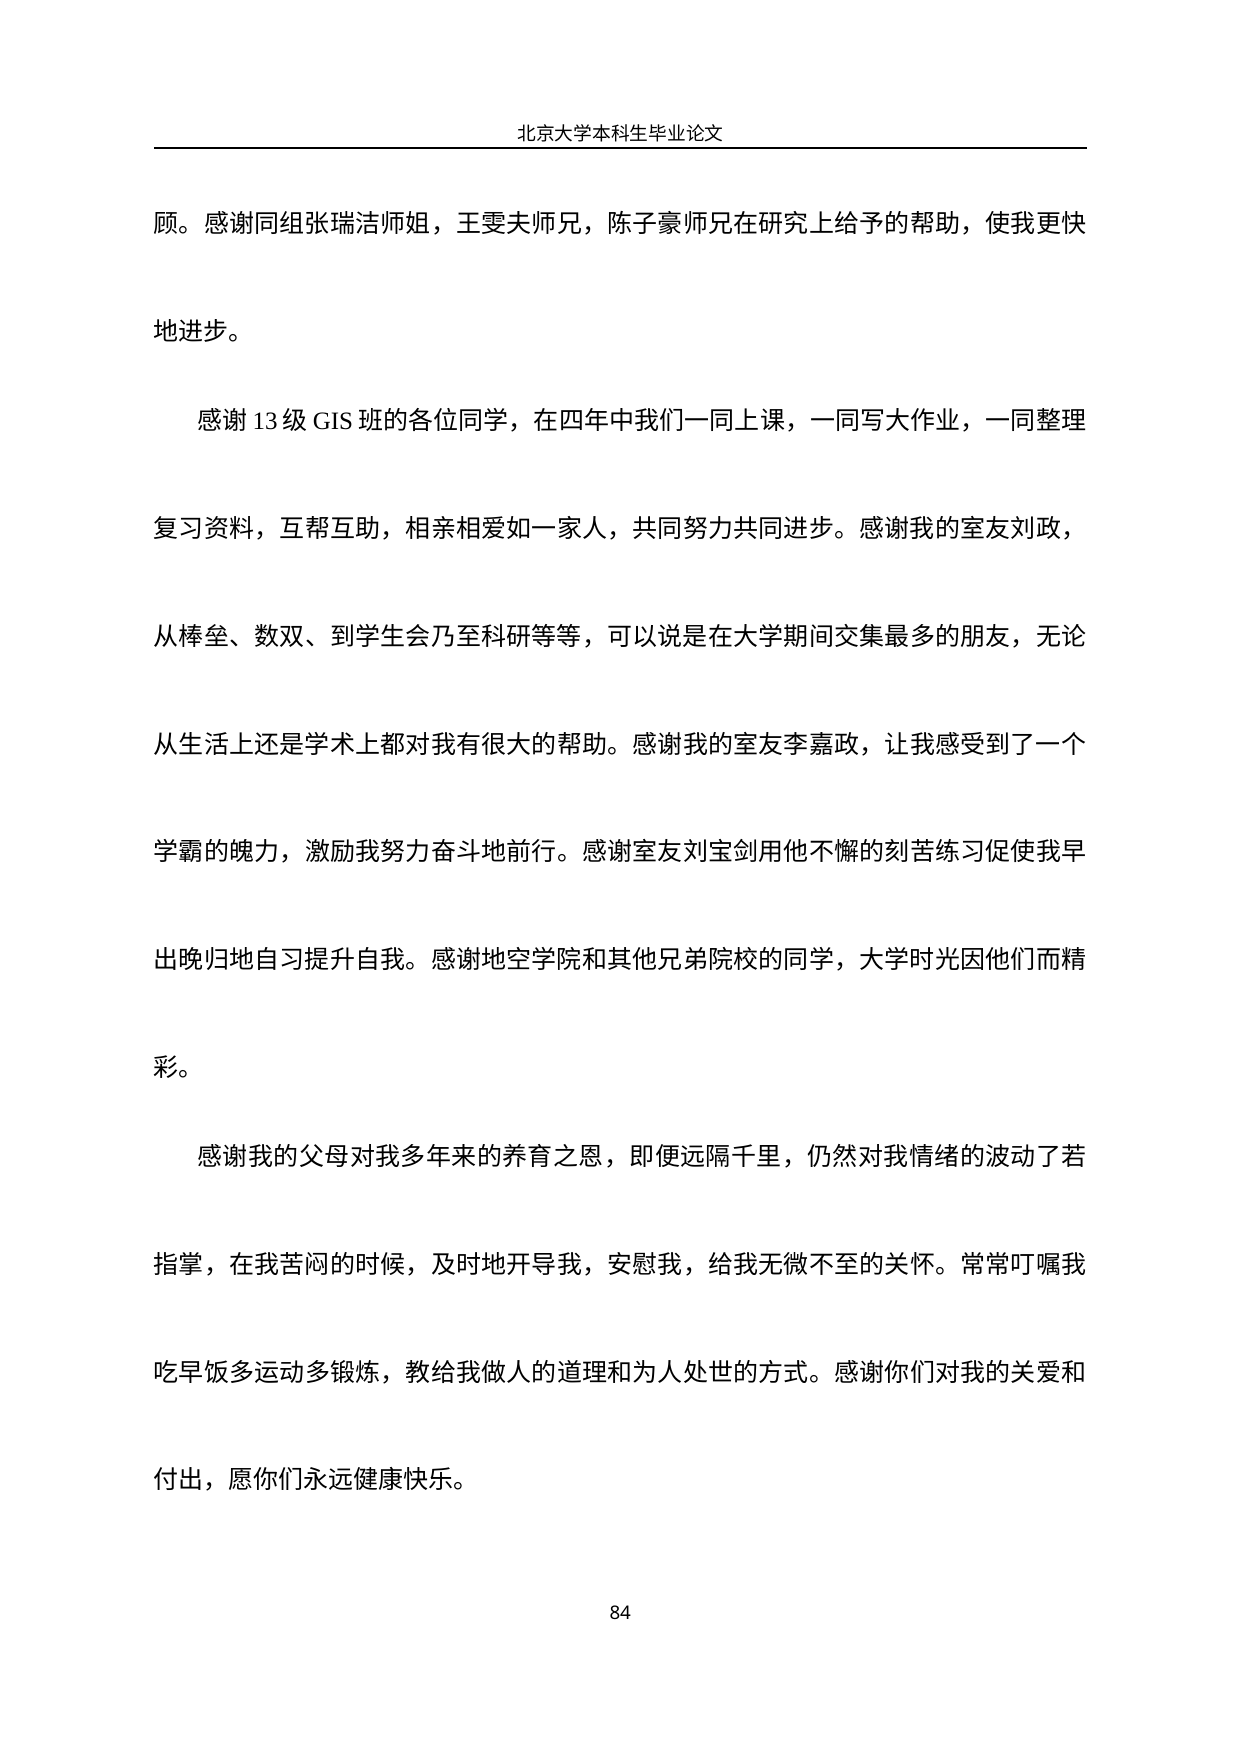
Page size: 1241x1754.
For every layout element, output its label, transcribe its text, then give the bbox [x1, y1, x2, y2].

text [153, 189, 1087, 362]
text 感谢13级GIS班的各位同学，在四年中我们一同上课，一同写大作业，一同整理复习资料，互帮互助，相亲相爱如一家人，共同努力共同进步。感谢我的室友刘政，从棒垒、数双、到学生会乃至科研等等，可以说是在大学期间交集最多的朋友，无论从生活上还是学术上都对我有很大的帮助。感谢我的室友李嘉政，让我感受到了一个学霸的魄力，激励我努力奋斗地前行。感谢室友刘宝剑用他不懈的刻苦练习促使我早出晚归地自习提升自我。感谢地空学院和其他兄弟院校的同学，大学时光因他们而精彩。 [153, 386, 1087, 1098]
text 感谢我的父母对我多年来的养育之恩，即便远隔千里，仍然对我情绪的波动了若指掌，在我苦闷的时候，及时地开导我，安慰我，给我无微不至的关怀。常常叮嘱我吃早饭多运动多锻炼，教给我做人的道理和为人处世的方式。感谢你们对我的关爱和付出，愿你们永远健康快乐。 [153, 1122, 1087, 1510]
